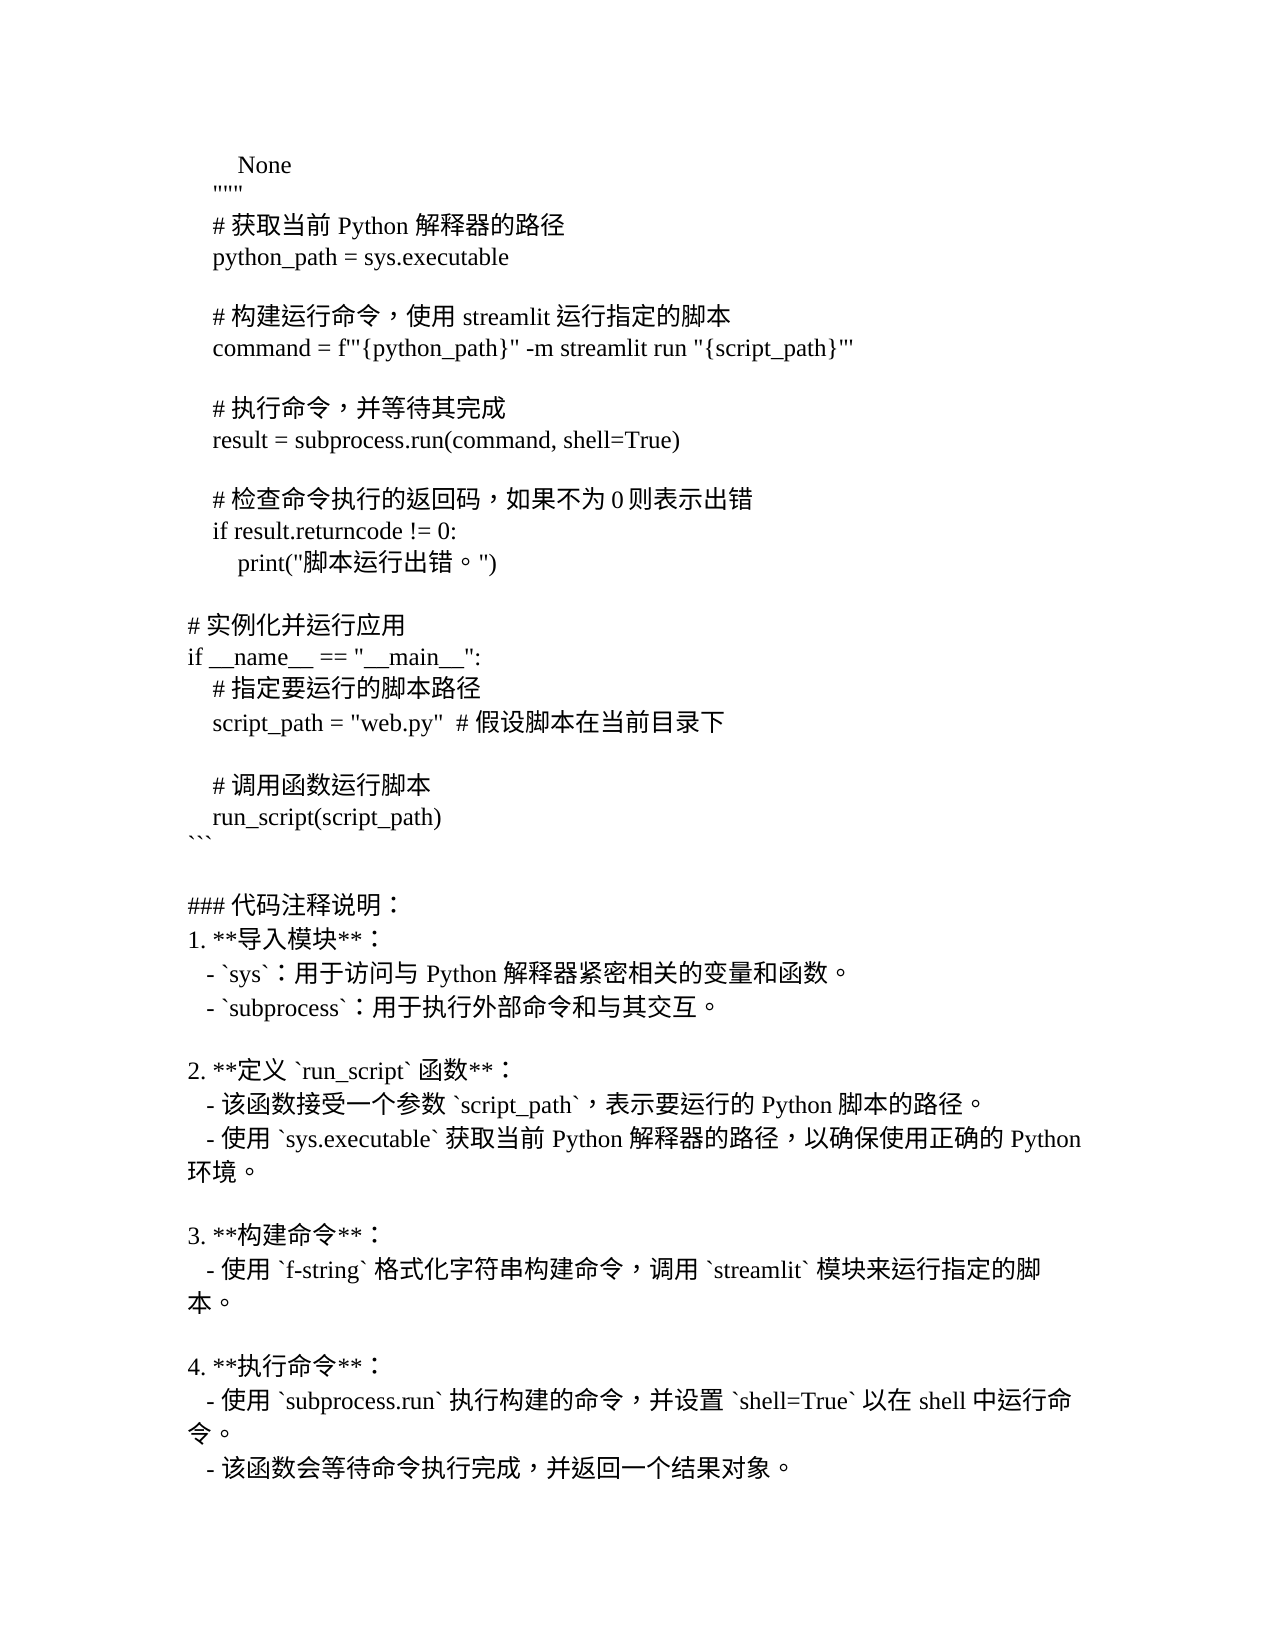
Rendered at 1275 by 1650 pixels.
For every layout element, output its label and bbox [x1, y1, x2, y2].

text [187, 150, 1087, 1485]
